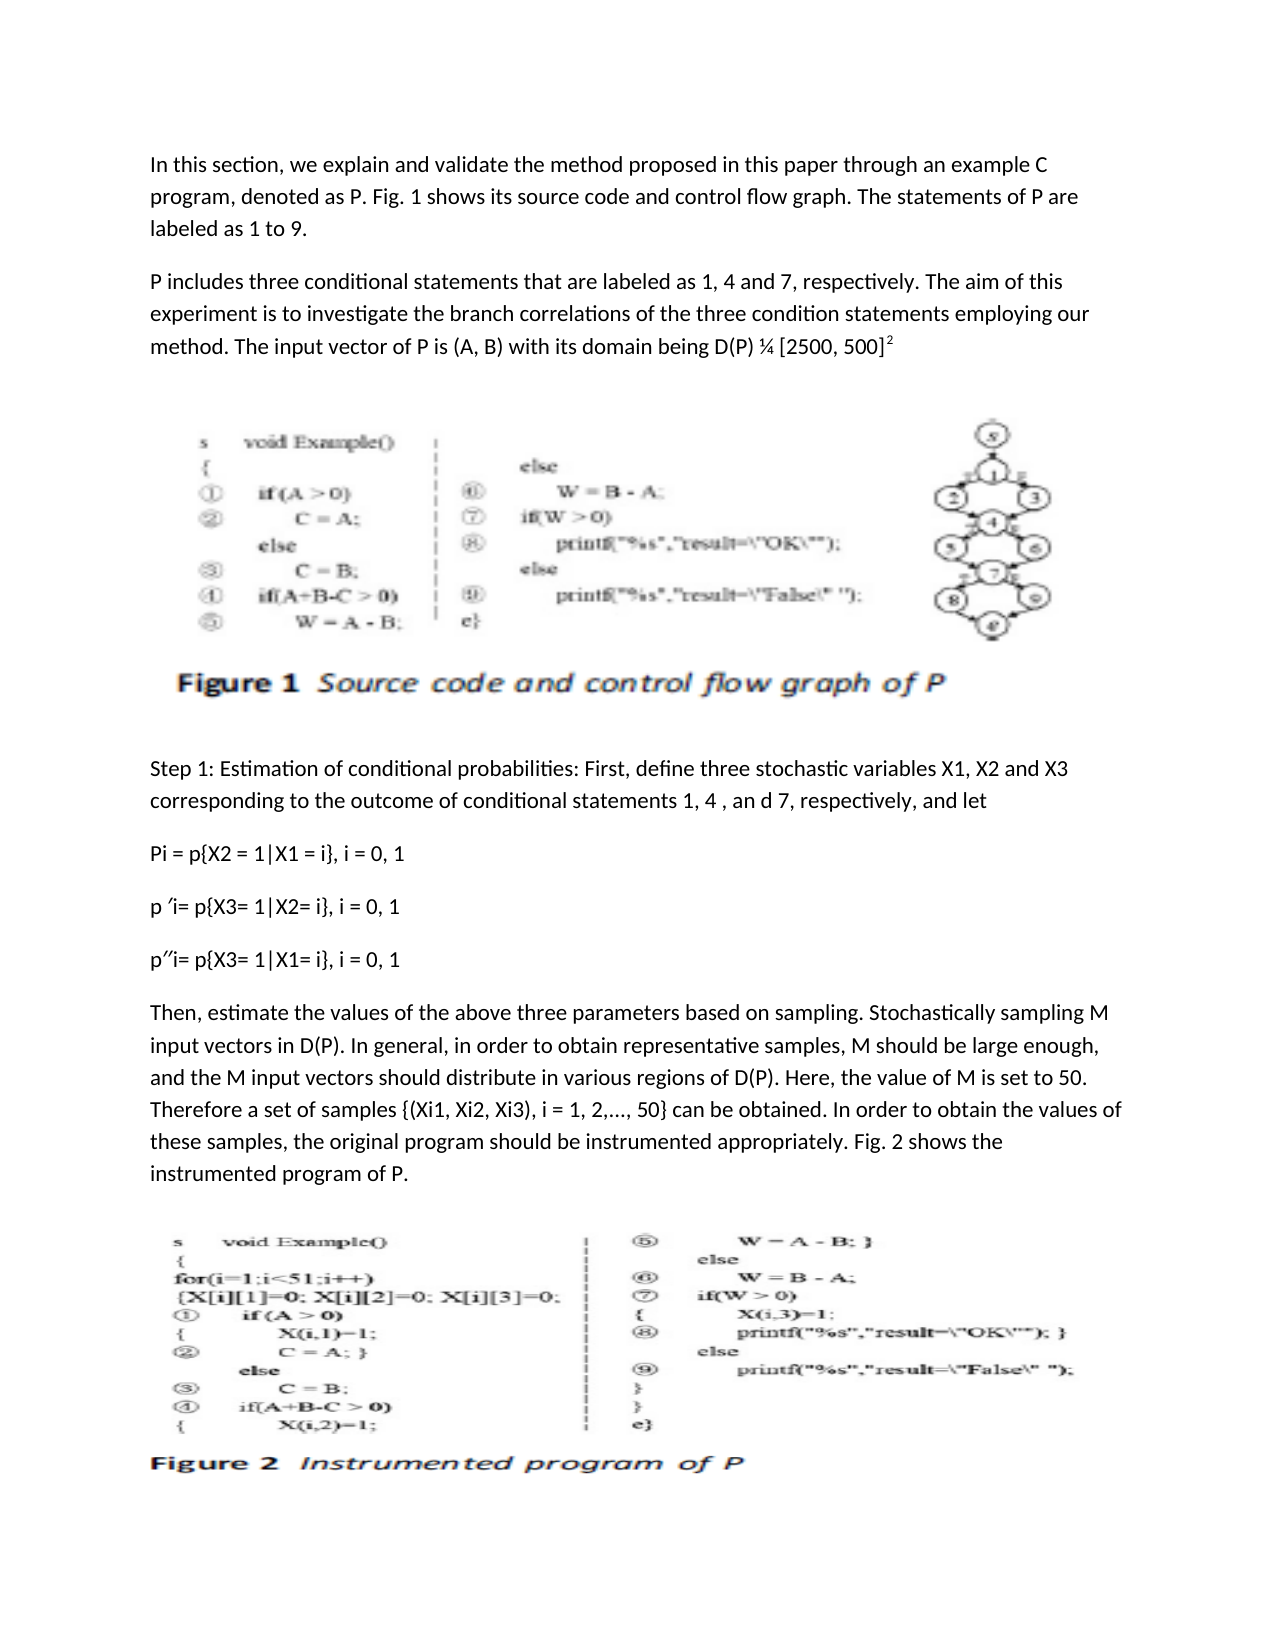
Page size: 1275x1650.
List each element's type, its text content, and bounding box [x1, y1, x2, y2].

text p′′i= p{X3= 1|X1= i}, i = 0, 1 [150, 946, 1125, 973]
text p ′i= p{X3= 1|X2= i}, i = 0, 1 [150, 892, 1125, 921]
text P includes three conditional statements that are labeled as 1, 4 and 7, respectively. The aim of this experiment is to investigate the branch correlations of the three condition statements employing our method. The input vector of P is (A, B) with its domain being D(P) ¼ [2500, 500]2 [150, 267, 1125, 360]
text Then, estimate the values of the above three parameters based on sampling. Stochastically sampling M input vectors in D(P). In general, in order to obtain representative samples, M should be large enough, and the M input vectors should distribute in various regions of D(P). Here, the value of M is set to 50. Therefore a set of samples {(Xi1, Xi2, Xi3), i = 1, 2,..., 50} can be obtained. In order to obtain the values of these samples, the original program should be instrumented appropriately. Fig. 2 shows the instrumented program of P. [150, 998, 1125, 1187]
text Pi = p{X2 = 1|X1 = i}, i = 0, 1 [150, 839, 1125, 867]
text Step 1: Estimation of conditional probabilities: First, deﬁne three stochastic variables X1, X2 and X3 corresponding to the outcome of conditional statements 1, 4 , an d 7, respectively, and let [150, 754, 1125, 814]
text In this section, we explain and validate the method proposed in this paper through an example C program, denoted as P. Fig. 1 shows its source code and control ﬂow graph. The statements of P are labeled as 1 to 9. [150, 150, 1125, 242]
